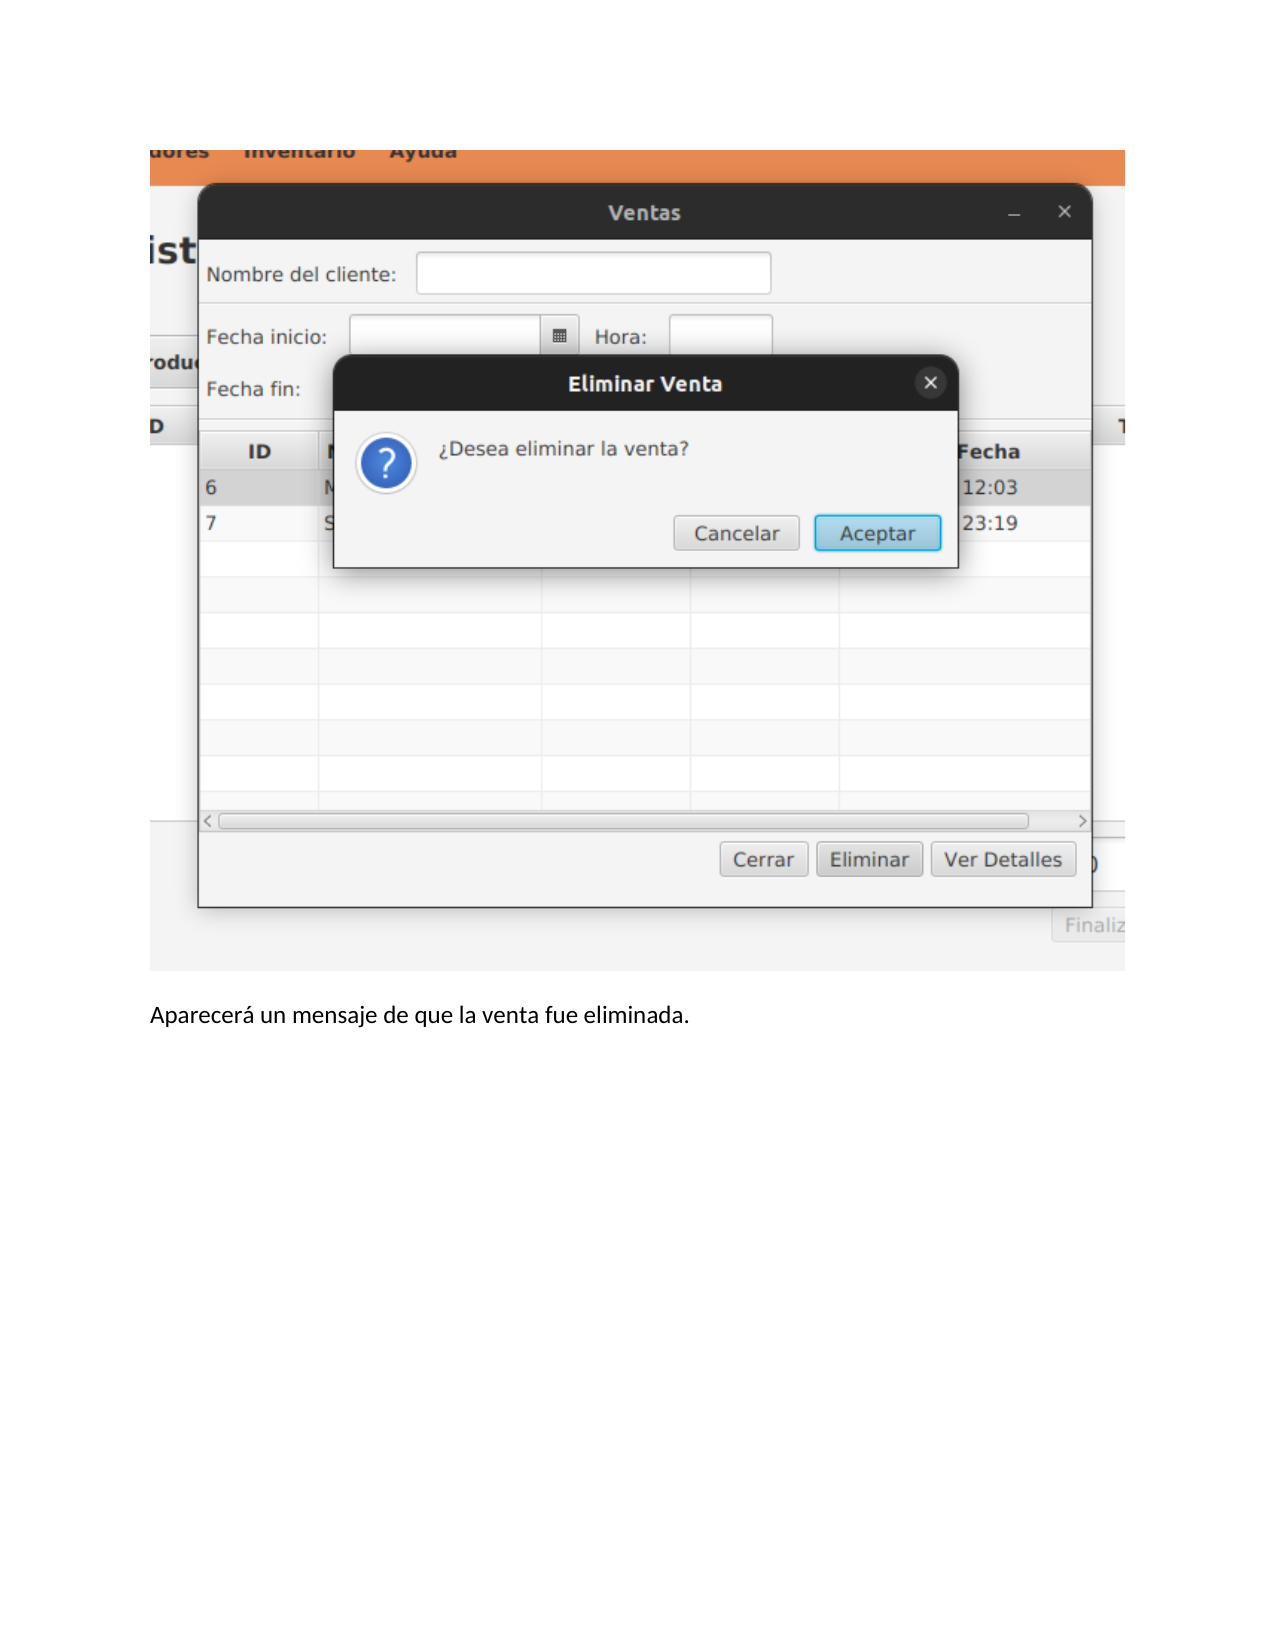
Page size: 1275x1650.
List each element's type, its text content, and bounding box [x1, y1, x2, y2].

text Aparecerá un mensaje de que la venta fue eliminada. [150, 999, 1125, 1030]
picture [150, 150, 1125, 971]
